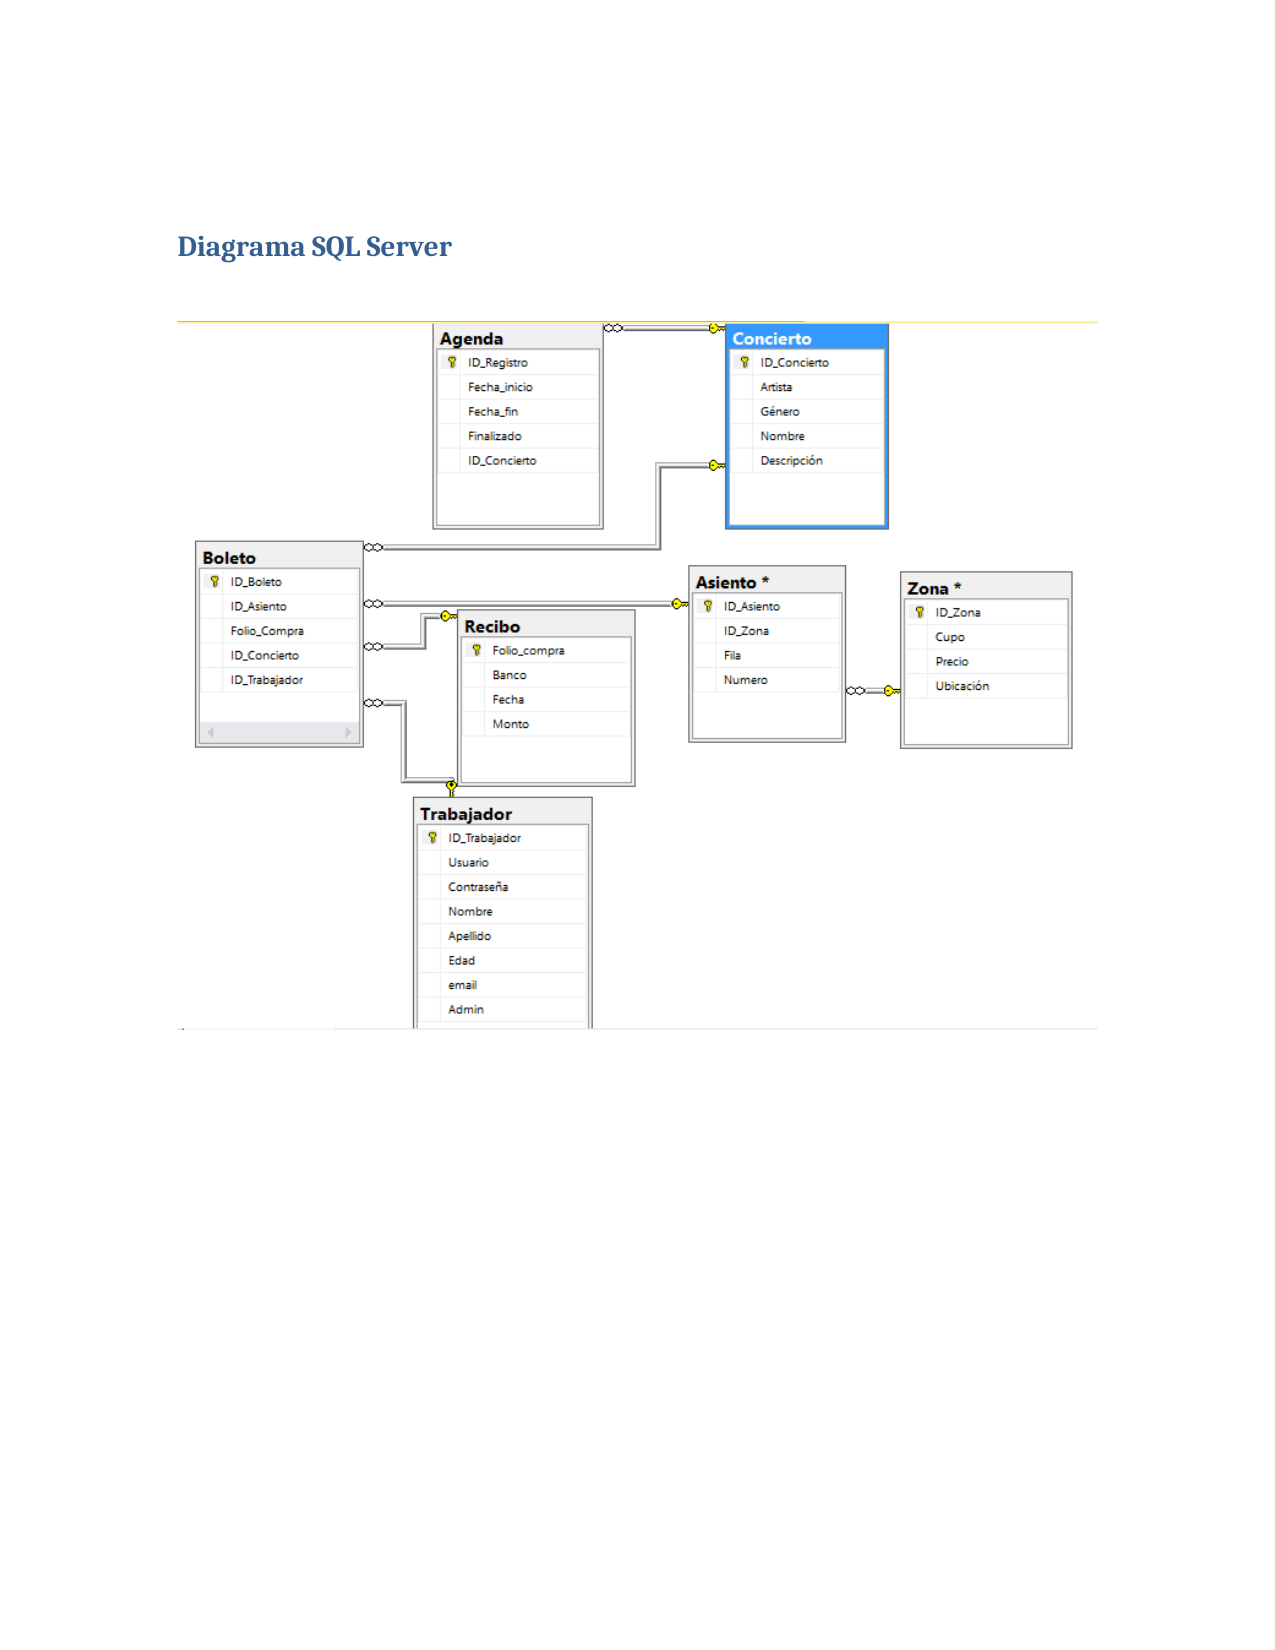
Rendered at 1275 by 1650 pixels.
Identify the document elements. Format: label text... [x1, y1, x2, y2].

subtitle Diagrama SQL Server [177, 230, 1098, 263]
picture [177, 321, 1098, 1030]
